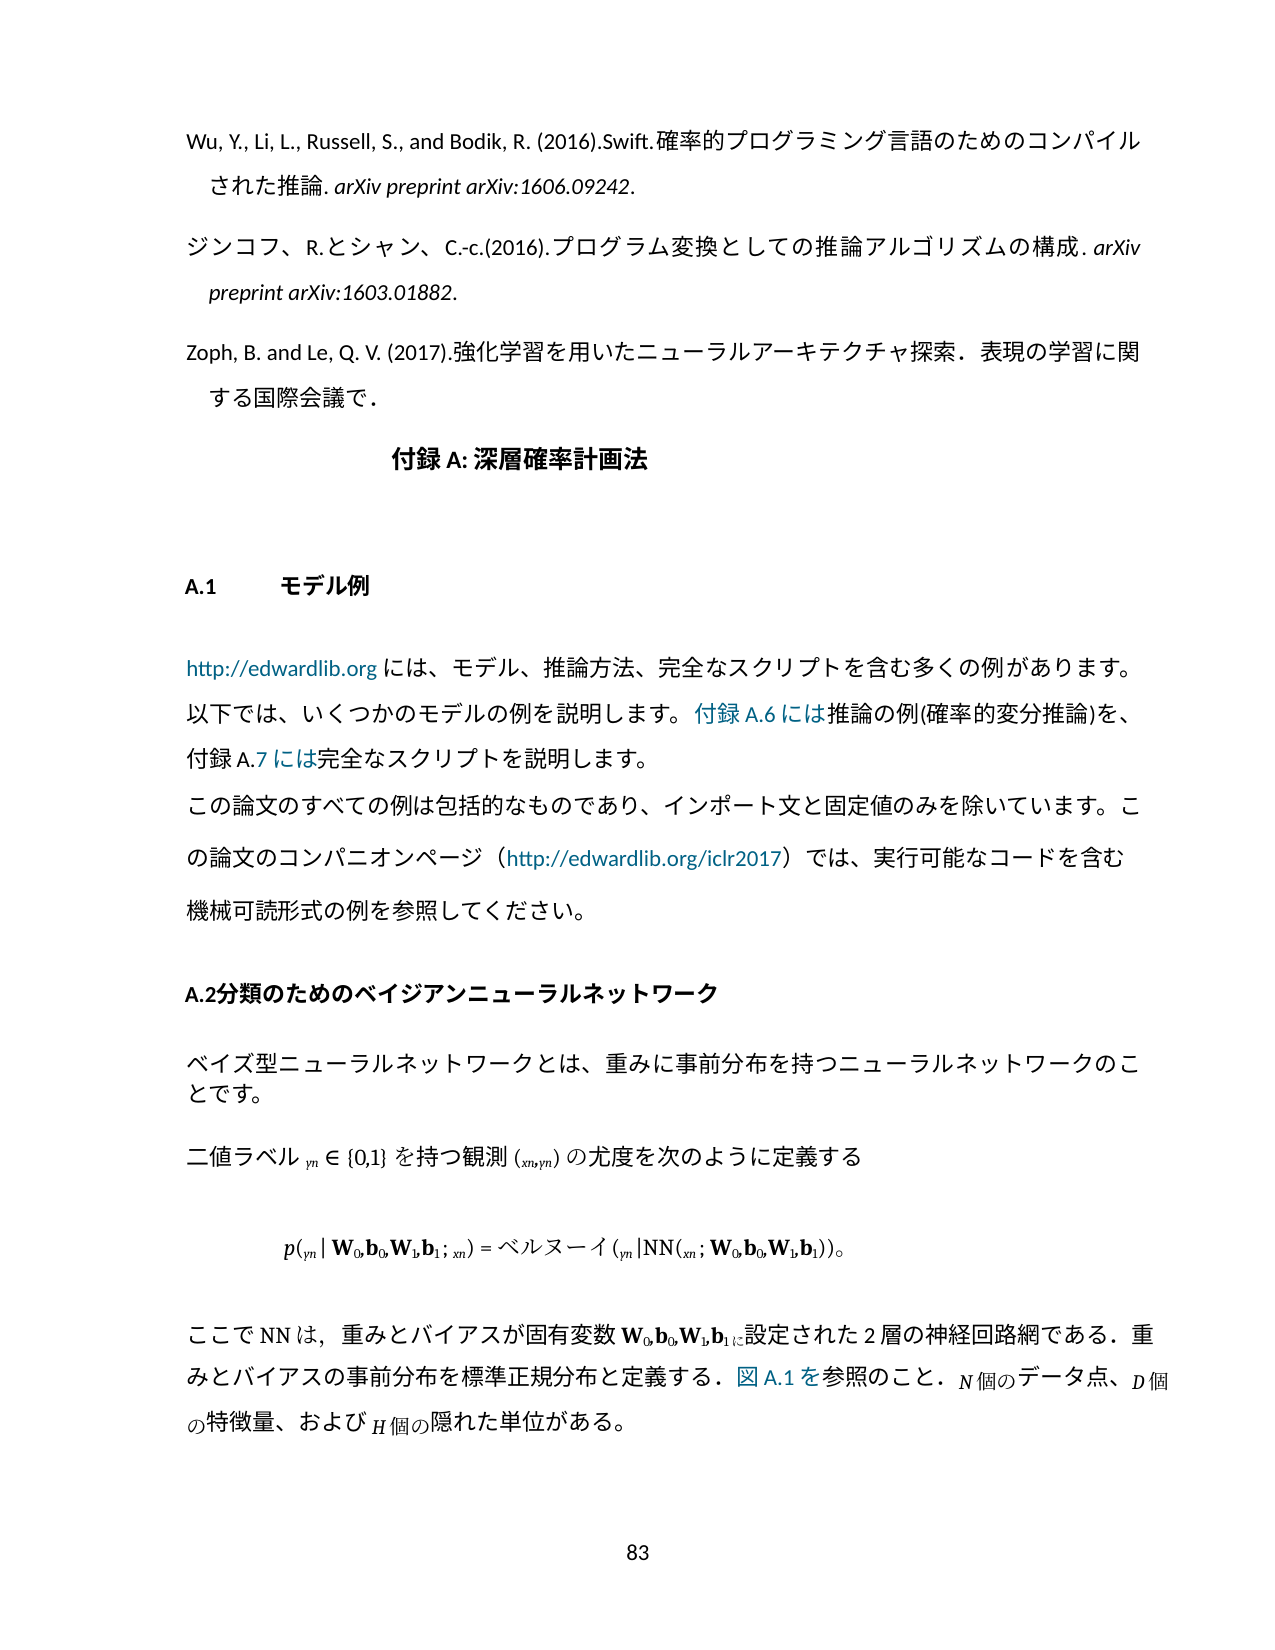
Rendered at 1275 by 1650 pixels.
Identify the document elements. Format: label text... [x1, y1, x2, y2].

subtitle A.1 モデル例 [184, 572, 1010, 600]
text 二値ラベル yn ∈ {0,1} を持つ観測 (xn,yn) の尤度を次のように定義する [186, 1143, 1143, 1171]
text Zoph, B. and Le, Q. V. (2017).強化学習を用いたニューラルアーキテクチャ探索．表現の学習に関する国際会議で． [186, 338, 1143, 412]
text ここでNNは，重みとバイアスが固有変数W0,b0,W1,b1に設定された2層の神経回路網である．重みとバイアスの事前分布を標準正規分布と定義する．図A.1を参照のこと．N個のデータ点、D個の特徴量、およびH個の隠れた単位がある。 [186, 1321, 1174, 1440]
text この論文のすべての例は包括的なものであり、インポート文と固定値のみを除いています。この論文のコンパニオンページ（http://edwardlib.org/iclr2017）では、実行可能なコードを含む機械可読形式の例を参照してください。 [186, 792, 1144, 925]
text Wu, Y., Li, L., Russell, S., and Bodik, R. (2016).Swift.確率的プログラミング言語のためのコンパイルされた推論. arXiv preprint arXiv:1606.09242. [186, 127, 1143, 201]
text ジンコフ、R.とシャン、C.-c.(2016).プログラム変換としての推論アルゴリズムの構成. arXiv preprint arXiv:1603.01882. [186, 233, 1143, 306]
subtitle A.2 分類のためのベイジアンニューラルネットワーク [184, 980, 1010, 1008]
text ベイズ型ニューラルネットワークとは、重みに事前分布を持つニューラルネットワークのことです。 [186, 1050, 1143, 1108]
subtitle 付録A: 深層確率計画法 [391, 444, 1231, 475]
text http://edwardlib.org には、モデル、推論方法、完全なスクリプトを含む多くの例があります。以下では、いくつかのモデルの例を説明します。付録A.6には推論の例(確率的変分推論)を、付録A.7には完全なスクリプトを説明します。 [186, 654, 1143, 773]
text p(yn | W0,b0,W1,b1 ; xn) = ベルヌーイ(yn |NN(xn ; W0,b0,W1,b1))。 [283, 1235, 1231, 1261]
